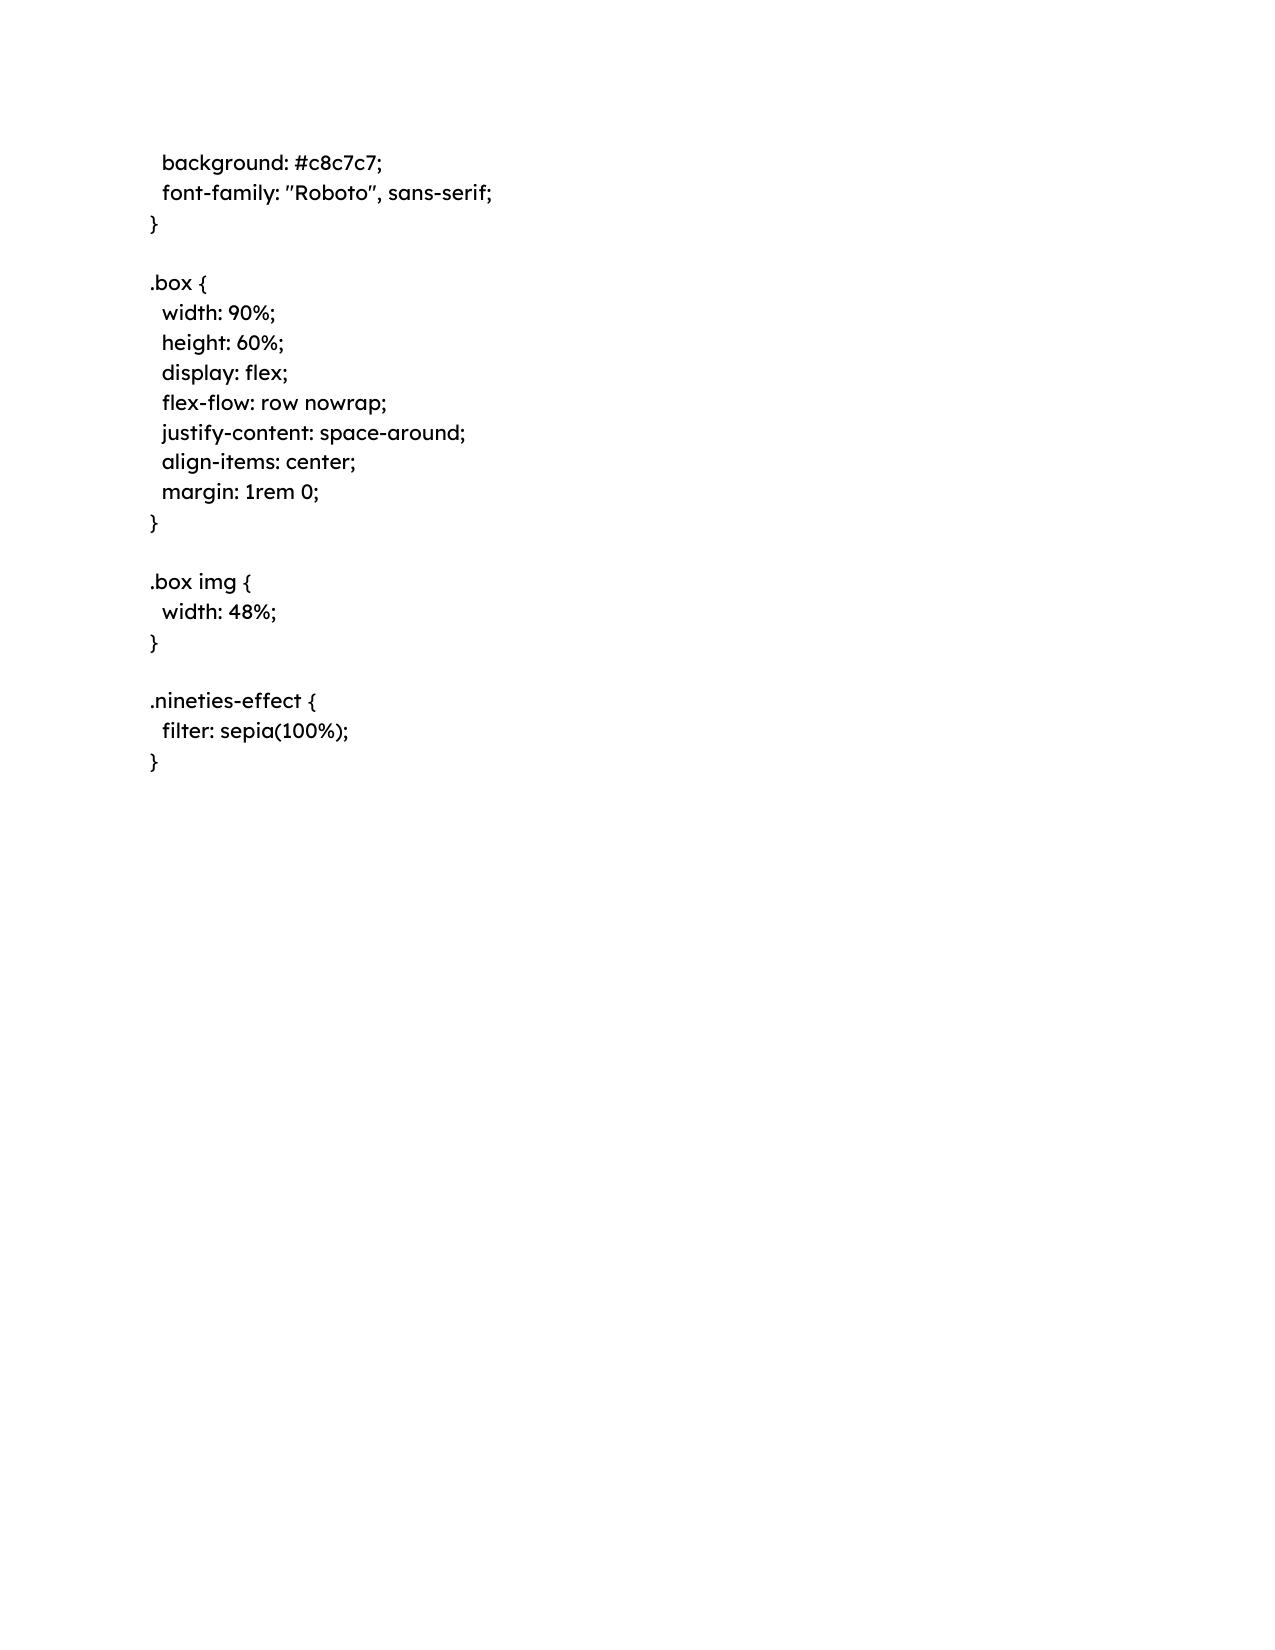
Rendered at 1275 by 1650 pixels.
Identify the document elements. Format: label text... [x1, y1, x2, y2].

text .nineties-effect { [150, 688, 1125, 714]
text } [150, 509, 1125, 535]
text } [150, 748, 1125, 774]
text align-items: center; [150, 449, 1125, 475]
text } [150, 210, 1125, 236]
text margin: 1rem 0; [150, 479, 1125, 505]
text display: flex; [150, 359, 1125, 385]
text height: 60%; [150, 329, 1125, 355]
text width: 90%; [150, 299, 1125, 326]
text background: #c8c7c7; [150, 150, 1125, 176]
text } [150, 628, 1125, 654]
text .box { [150, 269, 1125, 296]
text .box img { [150, 568, 1125, 594]
text flex-flow: row nowrap; [150, 389, 1125, 415]
text justify-content: space-around; [150, 419, 1125, 445]
text font-family: "Roboto", sans-serif; [150, 180, 1125, 206]
text filter: sepia(100%); [150, 718, 1125, 744]
text width: 48%; [150, 598, 1125, 624]
